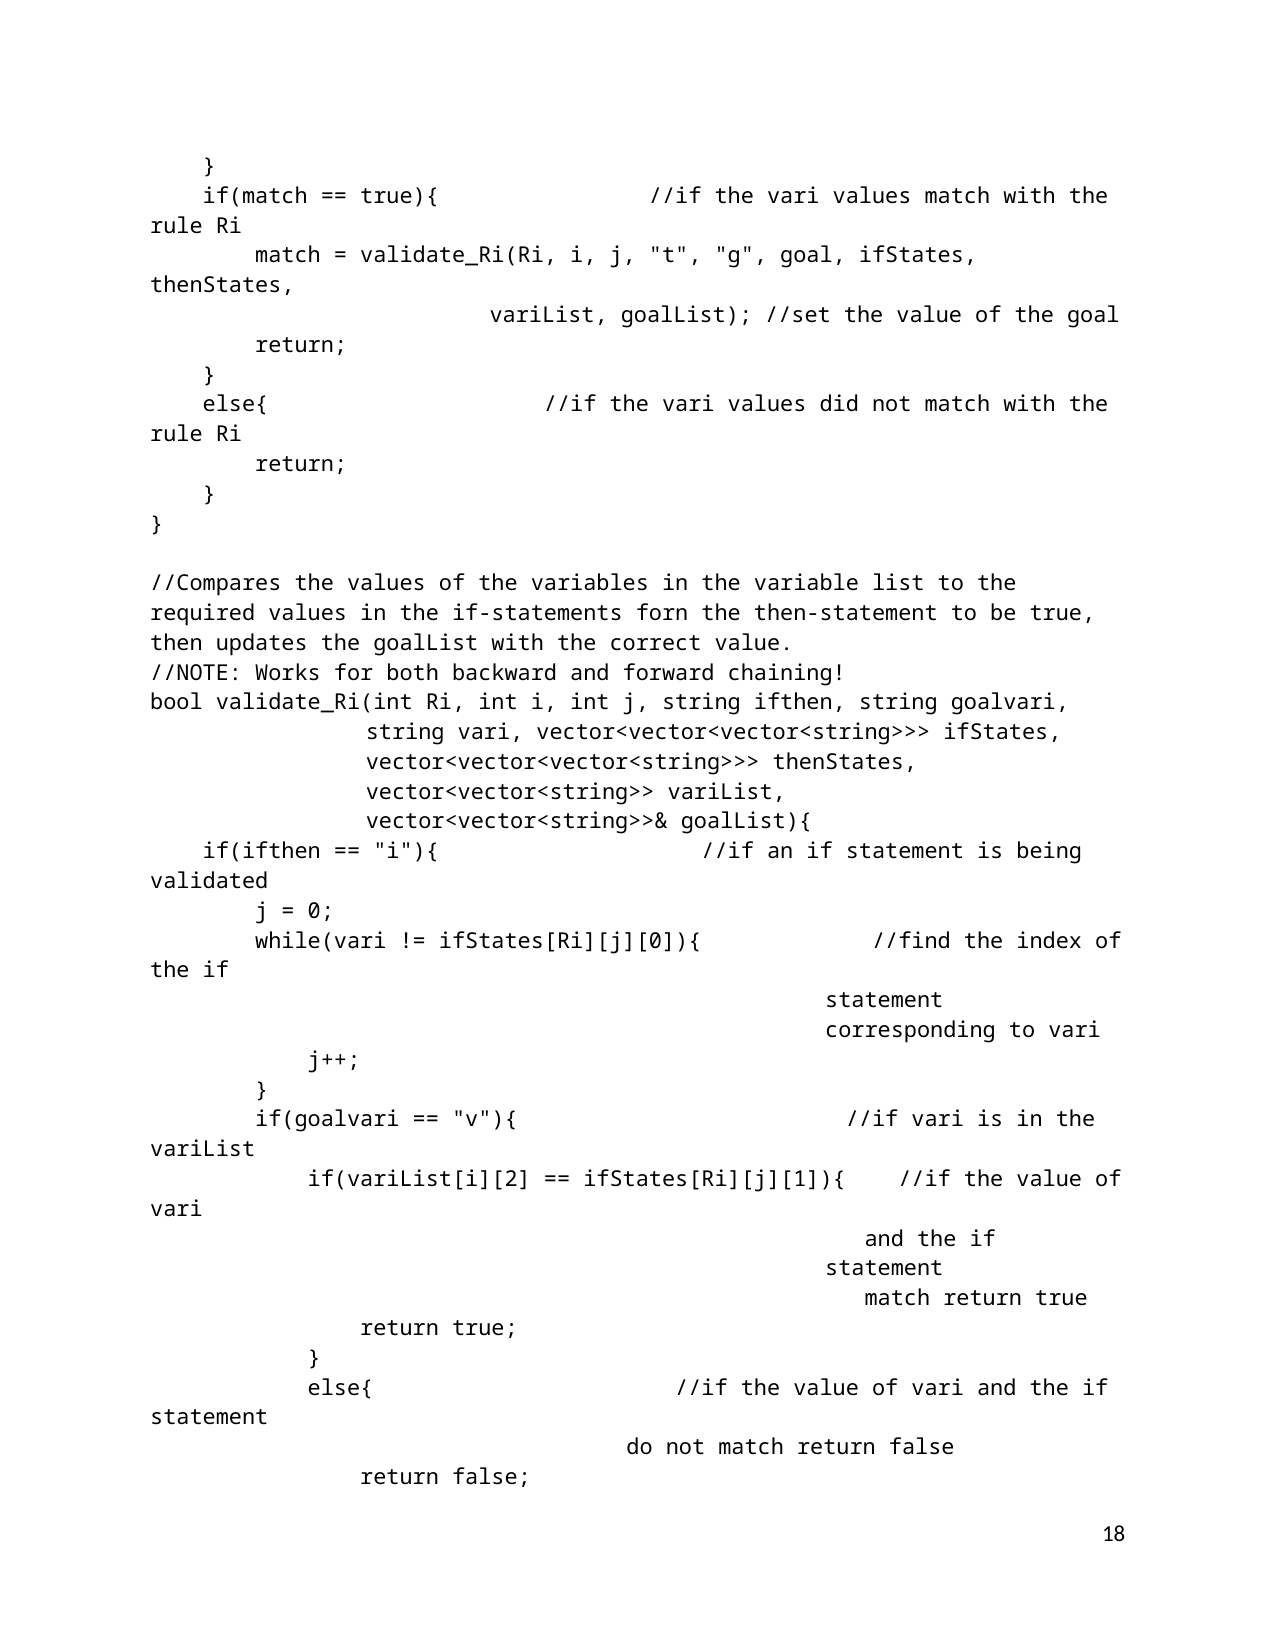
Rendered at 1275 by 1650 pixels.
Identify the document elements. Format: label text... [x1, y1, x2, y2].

text do not match return false [525, 1431, 1125, 1461]
text //NOTE: Works for both backward and forward chaining! [150, 656, 1125, 686]
text variList, goalList); //set the value of the goal [375, 299, 1125, 329]
text } [150, 1073, 1125, 1103]
text } [150, 507, 1125, 537]
text if(ifthen == "i"){ //if an if statement is being validated [150, 835, 1125, 895]
text vector<vector<string>> variList, [300, 776, 1125, 805]
text else{ //if the vari values did not match with the rule Ri [150, 388, 1125, 448]
text if(match == true){ //if the vari values match with the rule Ri [150, 180, 1125, 239]
text } [150, 358, 1125, 388]
text and the if statement [825, 1222, 1125, 1282]
text j = 0; [150, 895, 1125, 924]
text } [150, 150, 1125, 180]
text } [150, 1342, 1125, 1371]
text statement corresponding to vari [825, 984, 1125, 1044]
text bool validate_Ri(int Ri, int i, int j, string ifthen, string goalvari, [150, 686, 1125, 716]
text //Compares the values of the variables in the variable list to the required values in the if-statements forn the then-statement to be true, then updates the goalList with the correct value. [150, 567, 1125, 656]
text match return true [825, 1282, 1125, 1312]
text string vari, vector<vector<vector<string>>> ifStates, [300, 716, 1125, 746]
text while(vari != ifStates[Ri][j][0]){ //find the index of the if [150, 924, 1125, 984]
text return true; [150, 1312, 1125, 1342]
text return; [150, 329, 1125, 358]
text if(goalvari == "v"){ //if vari is in the variList [150, 1103, 1125, 1163]
text return; [150, 448, 1125, 478]
text return false; [150, 1461, 1125, 1491]
text } [150, 478, 1125, 507]
text vector<vector<vector<string>>> thenStates, [300, 746, 1125, 776]
text match = validate_Ri(Ri, i, j, "t", "g", goal, ifStates, thenStates, [150, 239, 1125, 299]
text else{ //if the value of vari and the if statement [150, 1371, 1125, 1431]
text vector<vector<string>>& goalList){ [225, 805, 1125, 835]
text j++; [150, 1044, 1125, 1073]
text if(variList[i][2] == ifStates[Ri][j][1]){ //if the value of vari [150, 1163, 1125, 1222]
